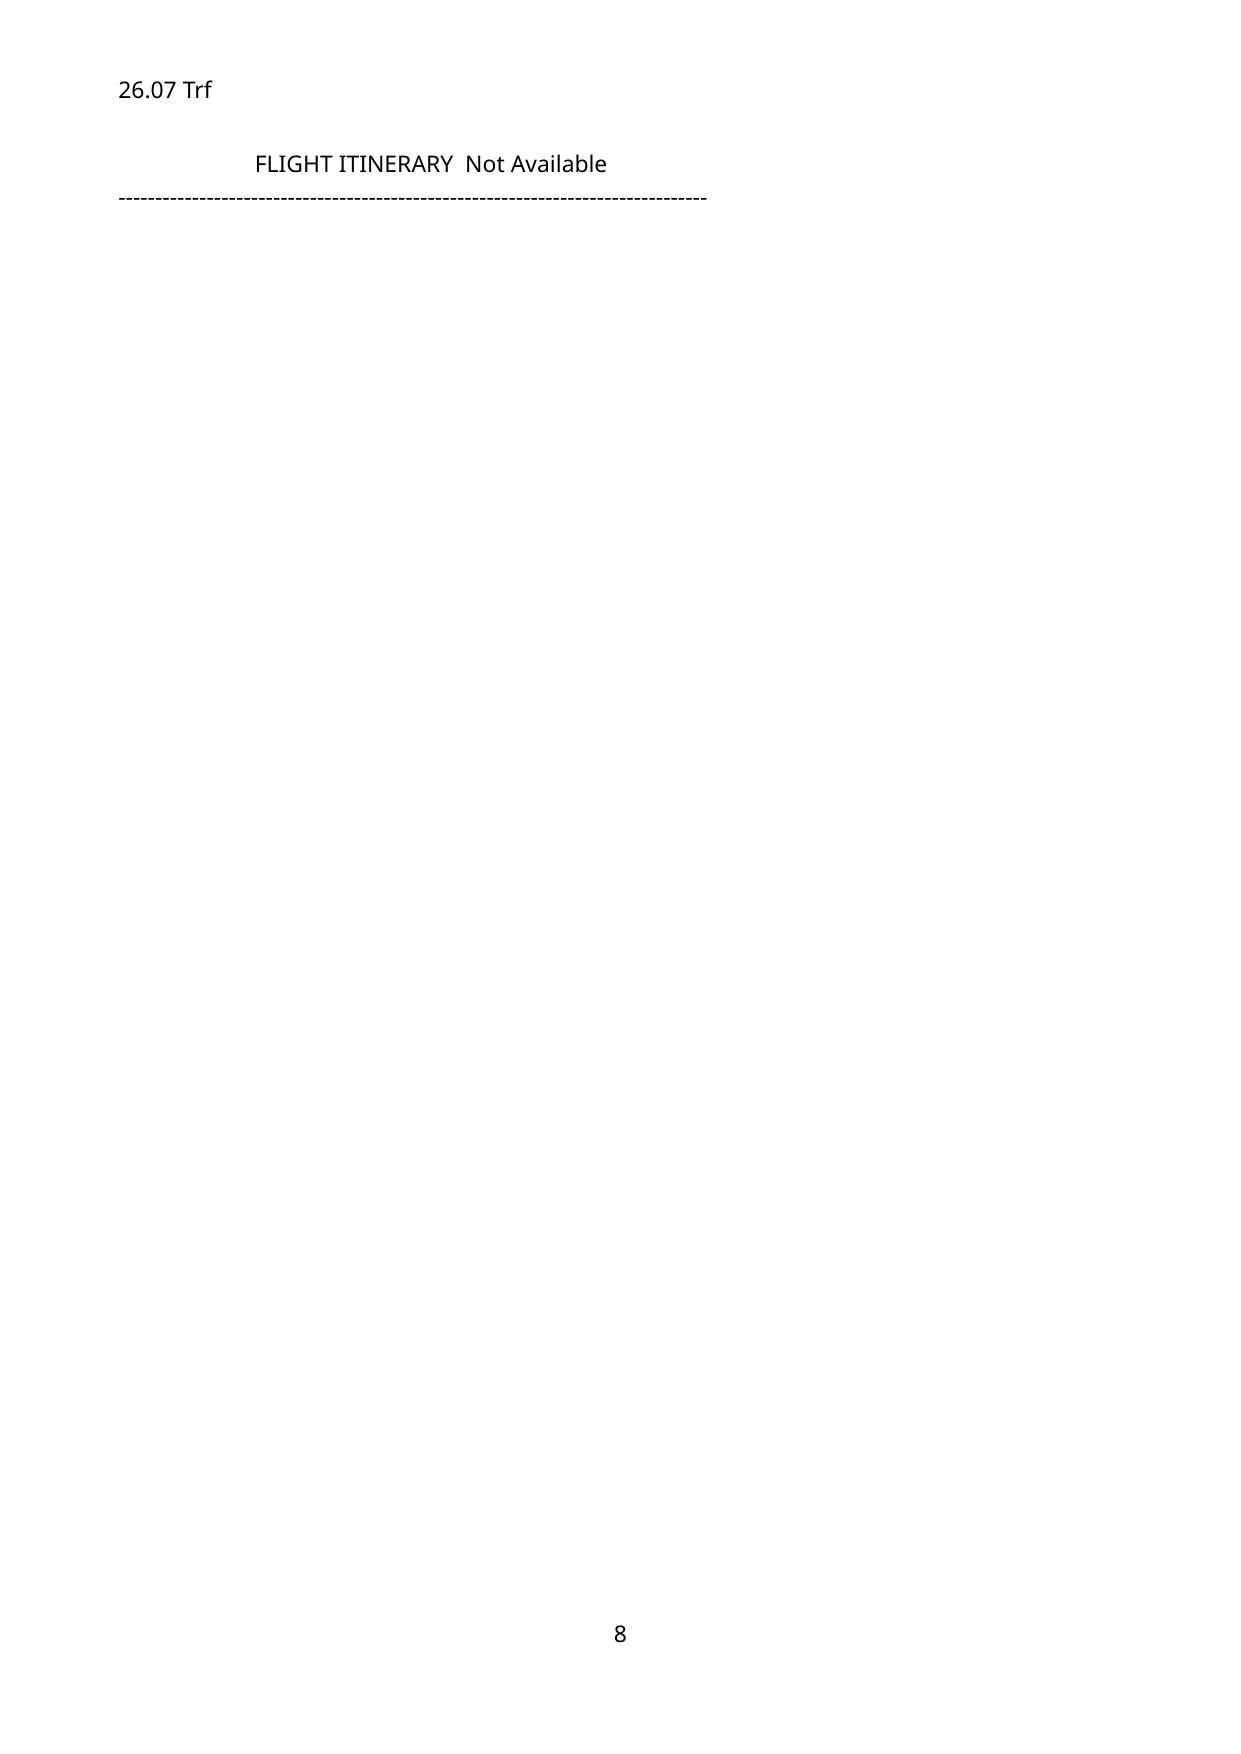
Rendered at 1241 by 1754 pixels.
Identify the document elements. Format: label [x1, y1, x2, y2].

text [118, 148, 1122, 213]
